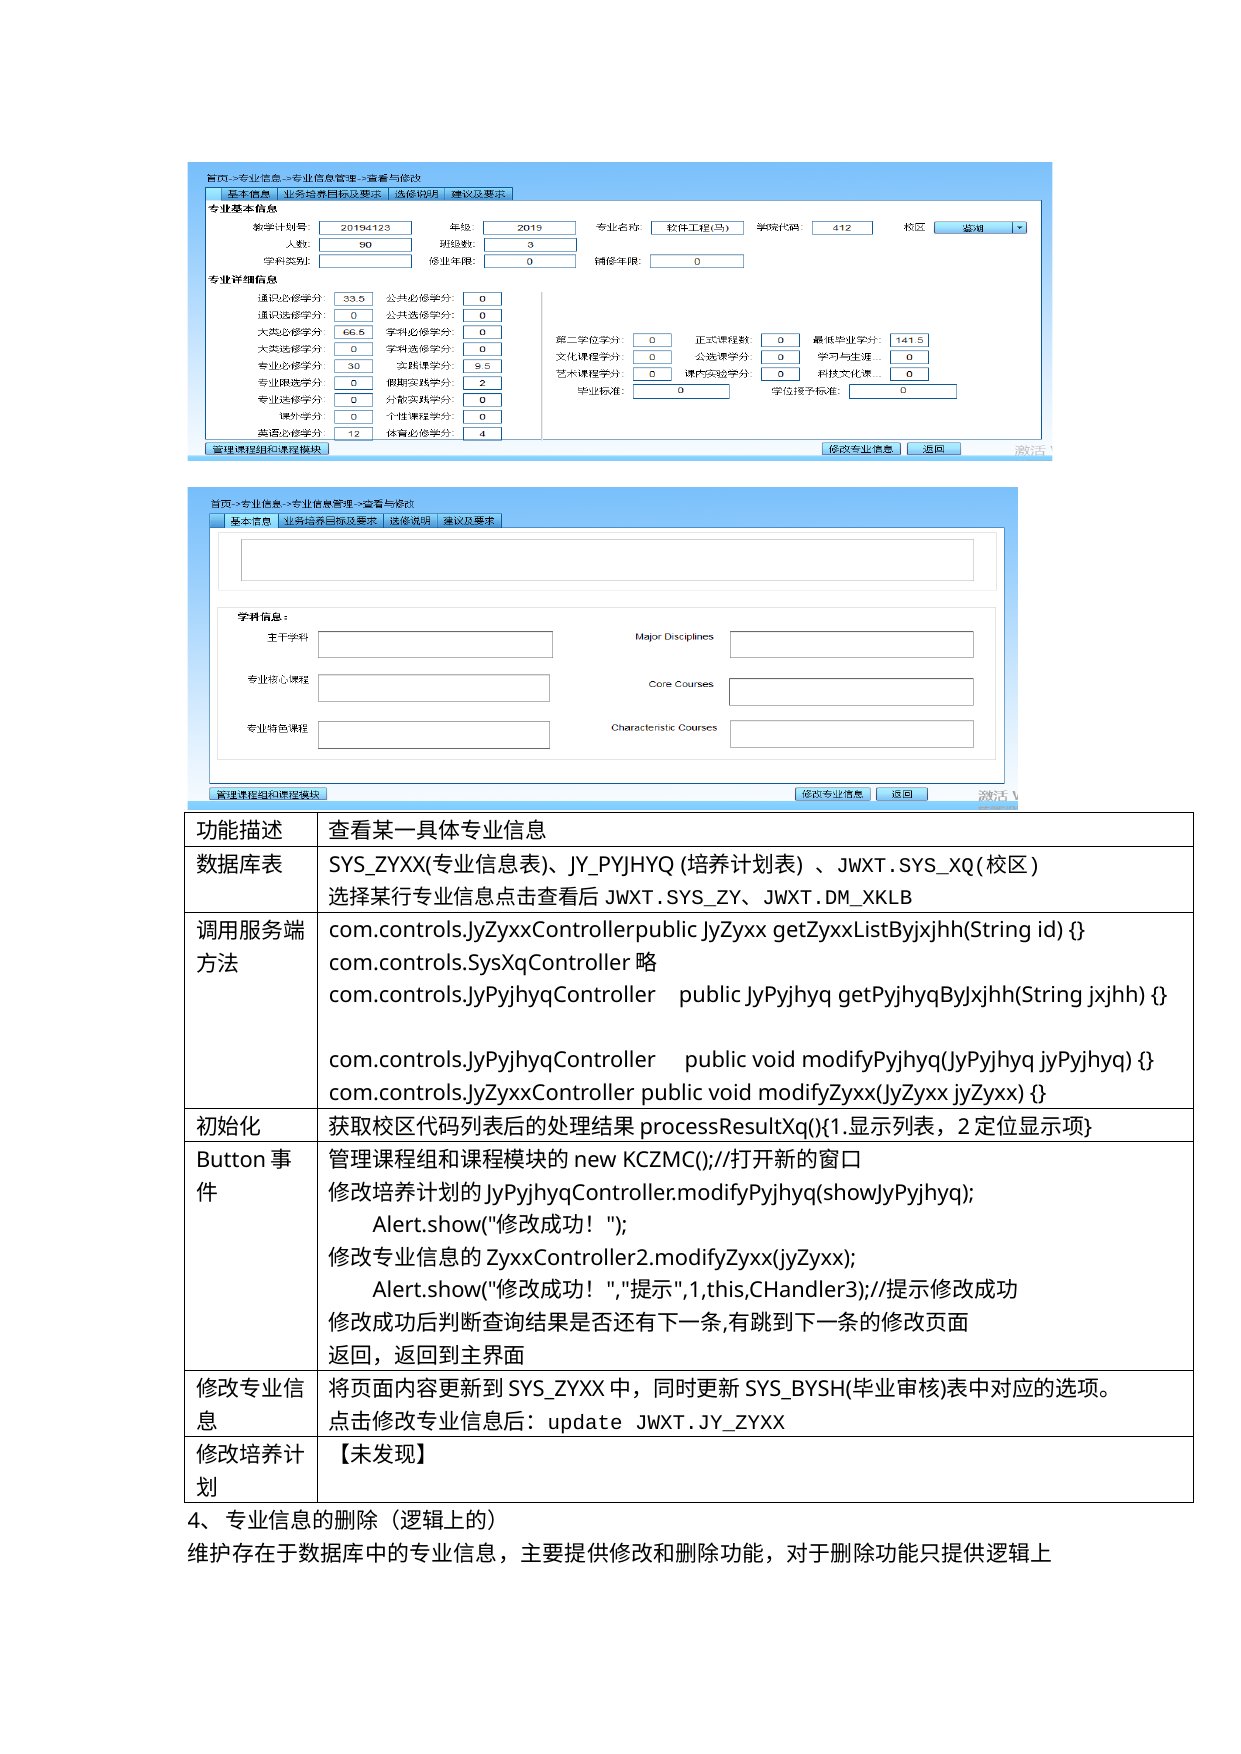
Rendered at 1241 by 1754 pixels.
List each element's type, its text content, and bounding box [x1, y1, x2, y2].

table_cell 修改专业信息 [185, 1371, 317, 1436]
table_cell SYS_ZYXX(专业信息表)、JY_PYJHYQ (培养计划表) 、JWXT.SYS_XQ(校区) 选择某行专业信息点击查看后JWXT.SYS_ZY、JWXT.DM_XKLB [318, 847, 1193, 912]
picture [187, 162, 1053, 461]
table_cell Button事件 [185, 1142, 317, 1370]
table_cell 将页面内容更新到SYS_ZYXX中，同时更新SYS_BYSH(毕业审核)表中对应的选项。 点击修改专业信息后：update JWXT.JY_ZYXX [318, 1371, 1193, 1436]
list 专业信息的删除（逻辑上的） [187, 1503, 1053, 1535]
table_cell 初始化 [185, 1109, 317, 1141]
table_cell 获取校区代码列表后的处理结果processResultXq(){1.显示列表，2定位显示项} [318, 1109, 1193, 1141]
table_cell com.controls.JyZyxxController public JyZyxx getZyxxListByjxjhh(String id) {} com.controls.SysXqController 略 com.controls.JyPyjhyqController public JyPyjhyq getPyjhyqByJxjhh(String jxjhh) {} com.controls.JyPyjhyqController public void modifyPyjhyq(JyPyjhyq jyPyjhyq) {} com.controls.JyZyxxController public void modifyZyxx(JyZyxx jyZyxx) {} [318, 913, 1193, 1108]
table_header 查看某一具体专业信息 [318, 813, 1193, 846]
picture [187, 487, 1018, 810]
table_header 功能描述 [185, 813, 317, 846]
table_cell 调用服务端方法 [185, 913, 317, 1108]
table_cell 【未发现】 [318, 1437, 1193, 1502]
table_cell 数据库表 [185, 847, 317, 912]
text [187, 1535, 1053, 1568]
table_cell 管理课程组和课程模块的new KCZMC();//打开新的窗口 修改培养计划的JyPyjhyqController.modifyPyjhyq(showJyPyjhyq); Alert.show("修改成功！"); 修改专业信息的ZyxxController2.modifyZyxx(jyZyxx); Alert.show("修改成功！","提示",1,this,CHandler3);//提示修改成功 修改成功后判断查询结果是否还有下一条,有跳到下一条的修改页面 返回，返回到主界面 [318, 1142, 1193, 1370]
table_cell 修改培养计划 [185, 1437, 317, 1502]
